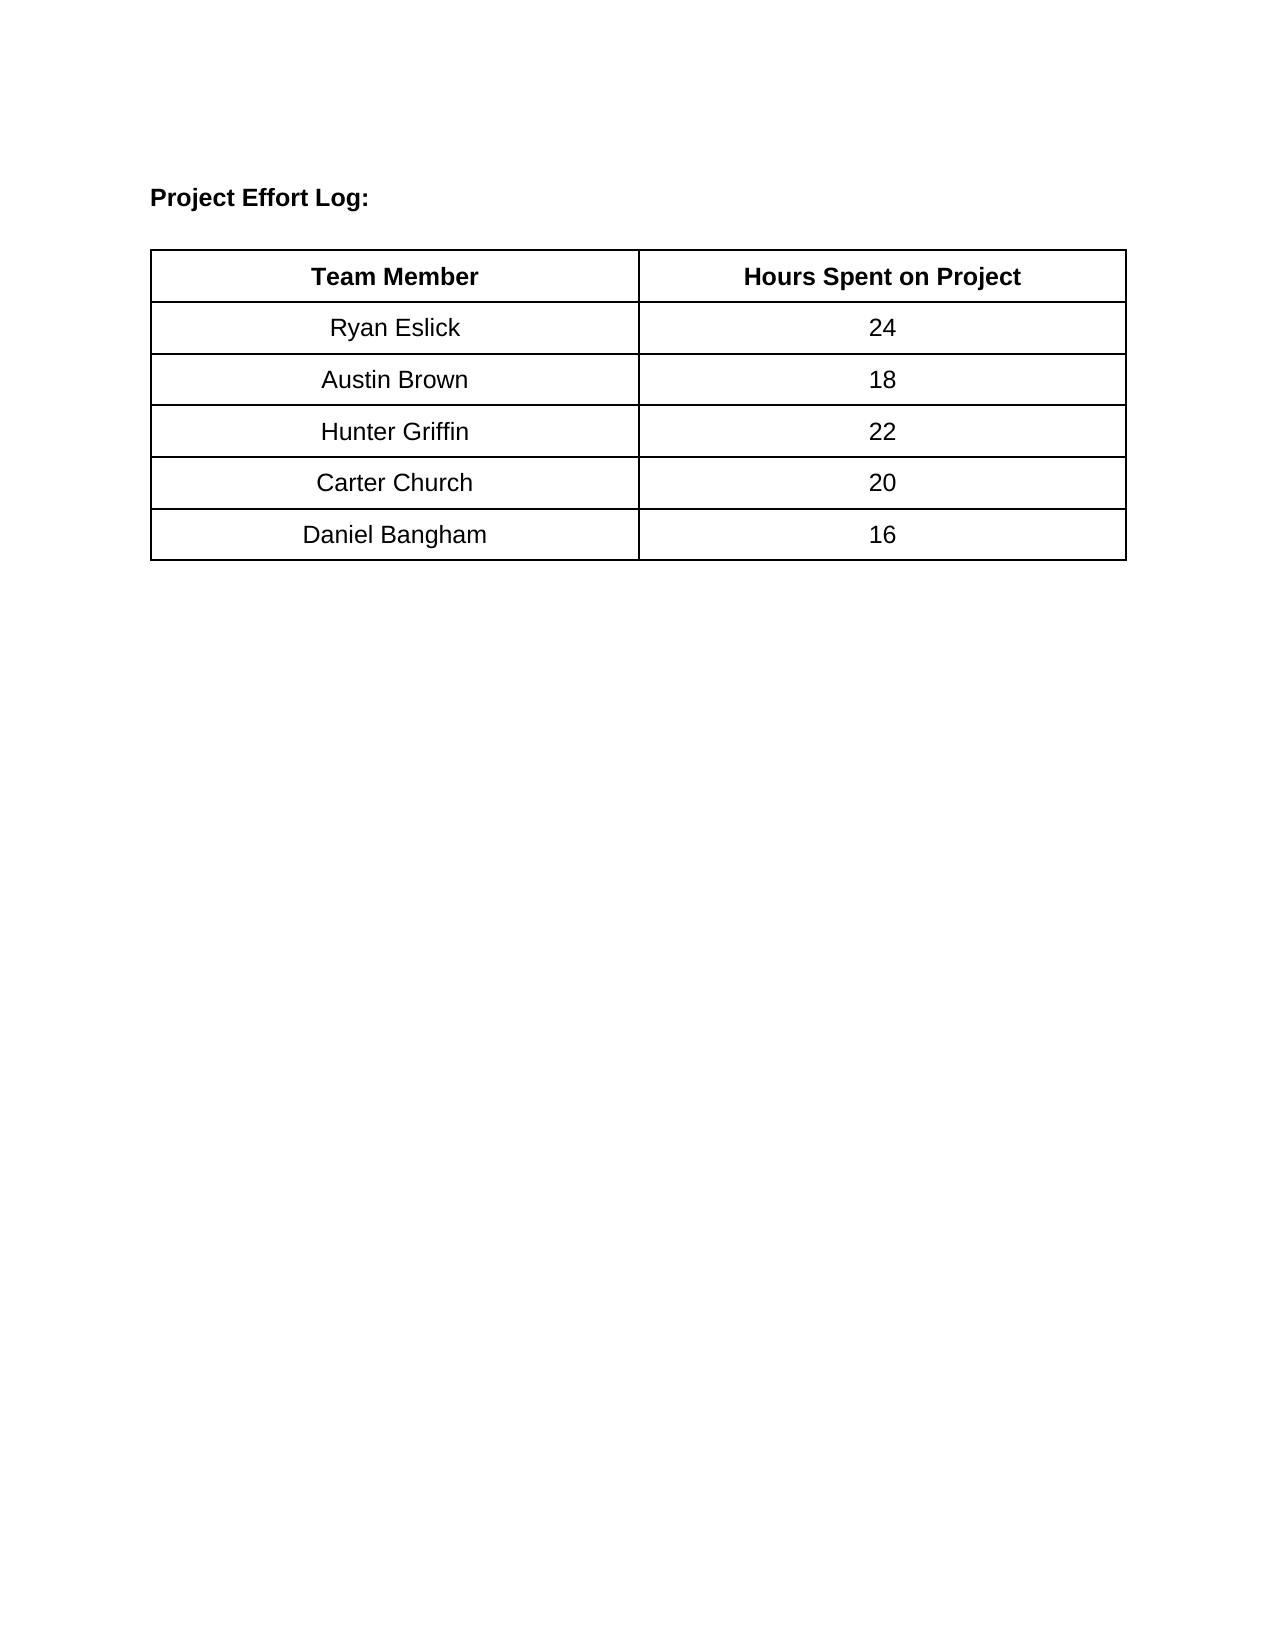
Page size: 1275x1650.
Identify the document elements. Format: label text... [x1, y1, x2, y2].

table_cell 16 [640, 510, 1125, 559]
table_cell Austin Brown [152, 355, 638, 404]
table_cell 24 [640, 303, 1125, 352]
table_cell 18 [640, 355, 1125, 404]
table_cell Daniel Bangham [152, 510, 638, 559]
table_header Team Member [152, 251, 638, 301]
table_cell 22 [640, 406, 1125, 456]
table_cell Carter Church [152, 458, 638, 507]
table_cell 20 [640, 458, 1125, 507]
table_header Hours Spent on Project [640, 251, 1125, 301]
table_cell Hunter Griffin [152, 406, 638, 456]
text Project Effort Log: [150, 183, 1125, 212]
table_cell Ryan Eslick [152, 303, 638, 352]
